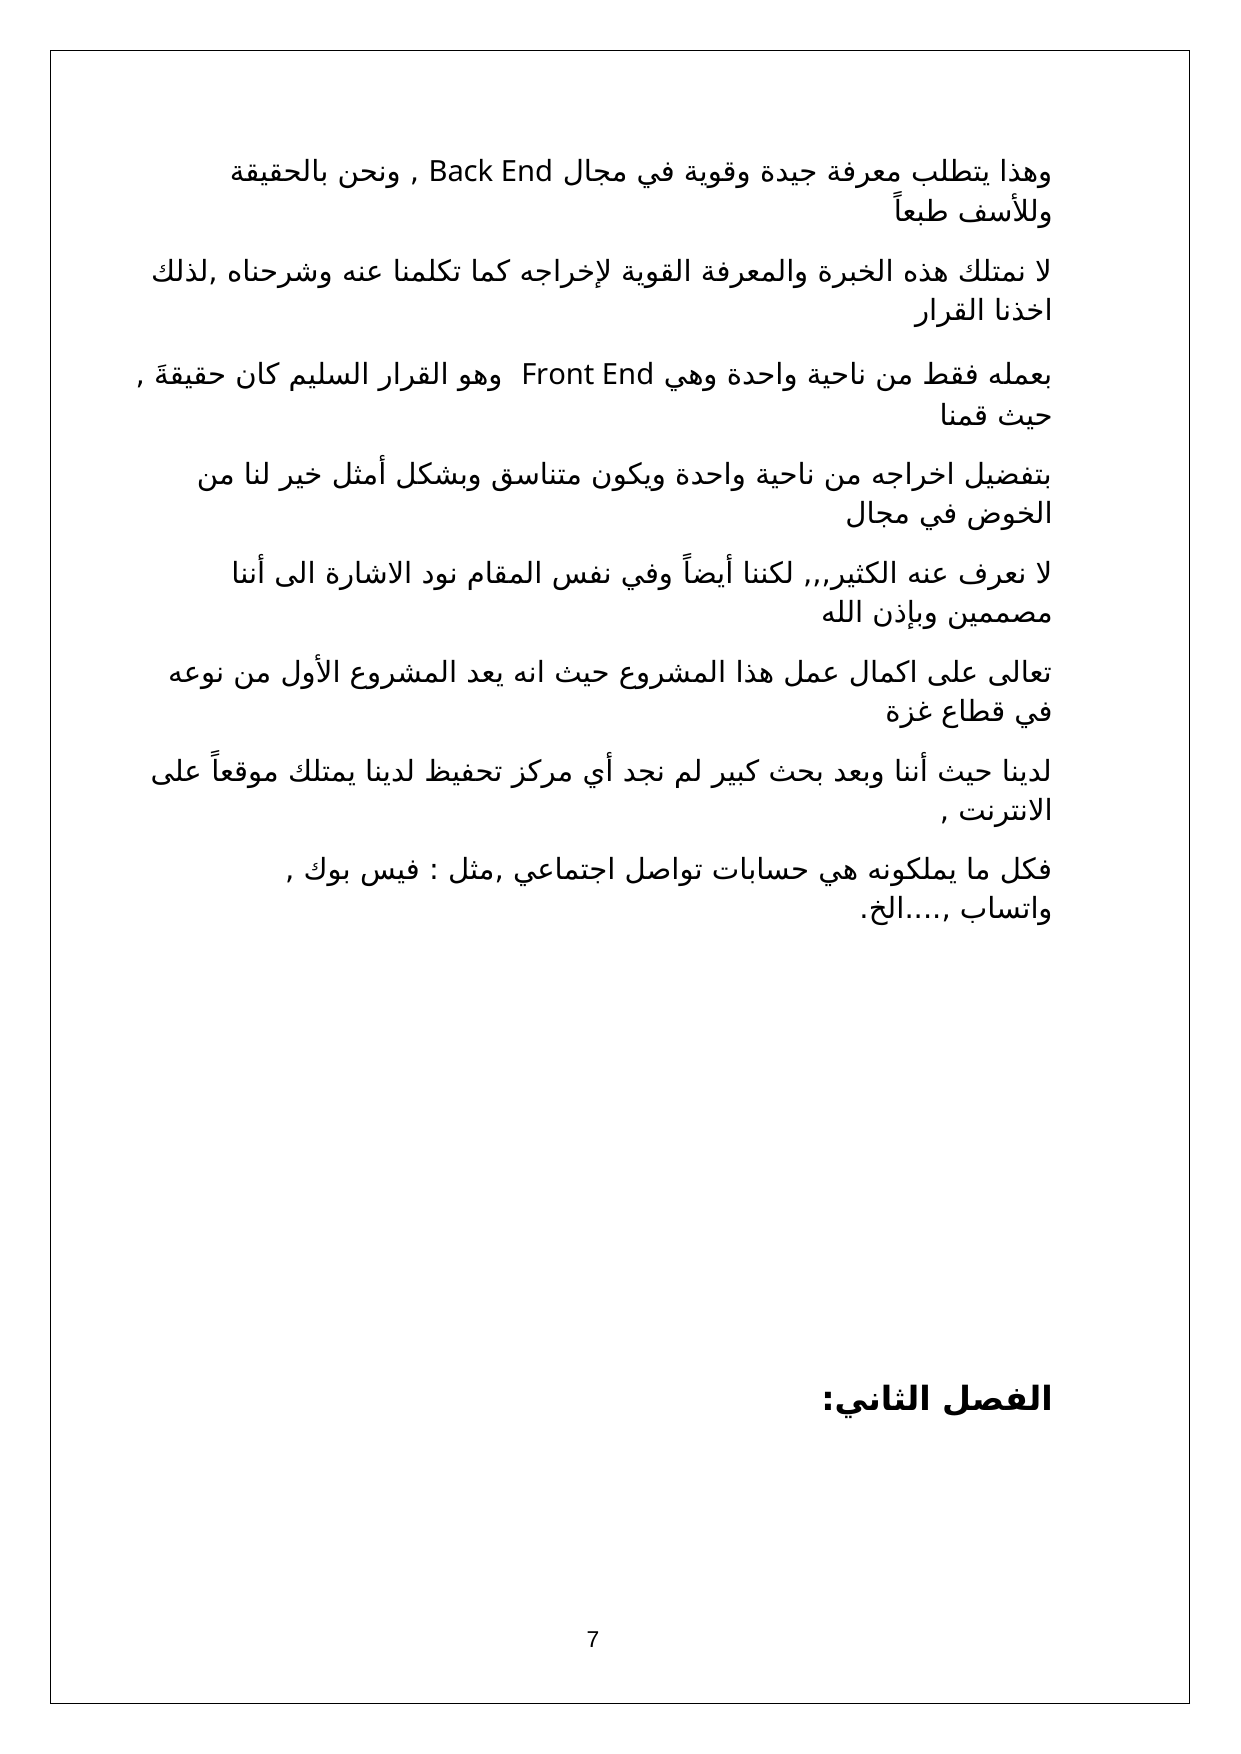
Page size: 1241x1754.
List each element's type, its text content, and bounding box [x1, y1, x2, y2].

text فكل ما يملكونه هي حسابات تواصل اجتماعي ,مثل : فيس بوك , واتساب ,....الخ. [133, 853, 1053, 926]
text لدينا حيث أننا وبعد بحث كبير لم نجد أي مركز تحفيظ لدينا يمتلك موقعاً على الانترنت , [133, 754, 1053, 827]
text بتفضيل اخراجه من ناحية واحدة ويكون متناسق وبشكل أمثل خير لنا من الخوض في مجال [133, 458, 1053, 531]
text لا نعرف عنه الكثير,,, لكننا أيضاً وفي نفس المقام نود الاشارة الى أننا مصممين وبإذن الله [133, 556, 1053, 629]
text لا نمتلك هذه الخبرة والمعرفة القوية لإخراجه كما تكلمنا عنه وشرحناه ,لذلك اخذنا القرار [133, 254, 1053, 327]
text تعالى على اكمال عمل هذا المشروع حيث انه يعد المشروع الأول من نوعه في قطاع غزة [133, 655, 1053, 728]
text وهذا يتطلب معرفة جيدة وقوية في مجال Back End , ونحن بالحقيقة وللأسف طبعاً [133, 150, 1053, 229]
subtitle الفصل الثاني: [133, 1379, 1053, 1418]
text بعمله فقط من ناحية واحدة وهي Front End وهو القرار السليم كان حقيقةَ , حيث قمنا [133, 353, 1053, 432]
